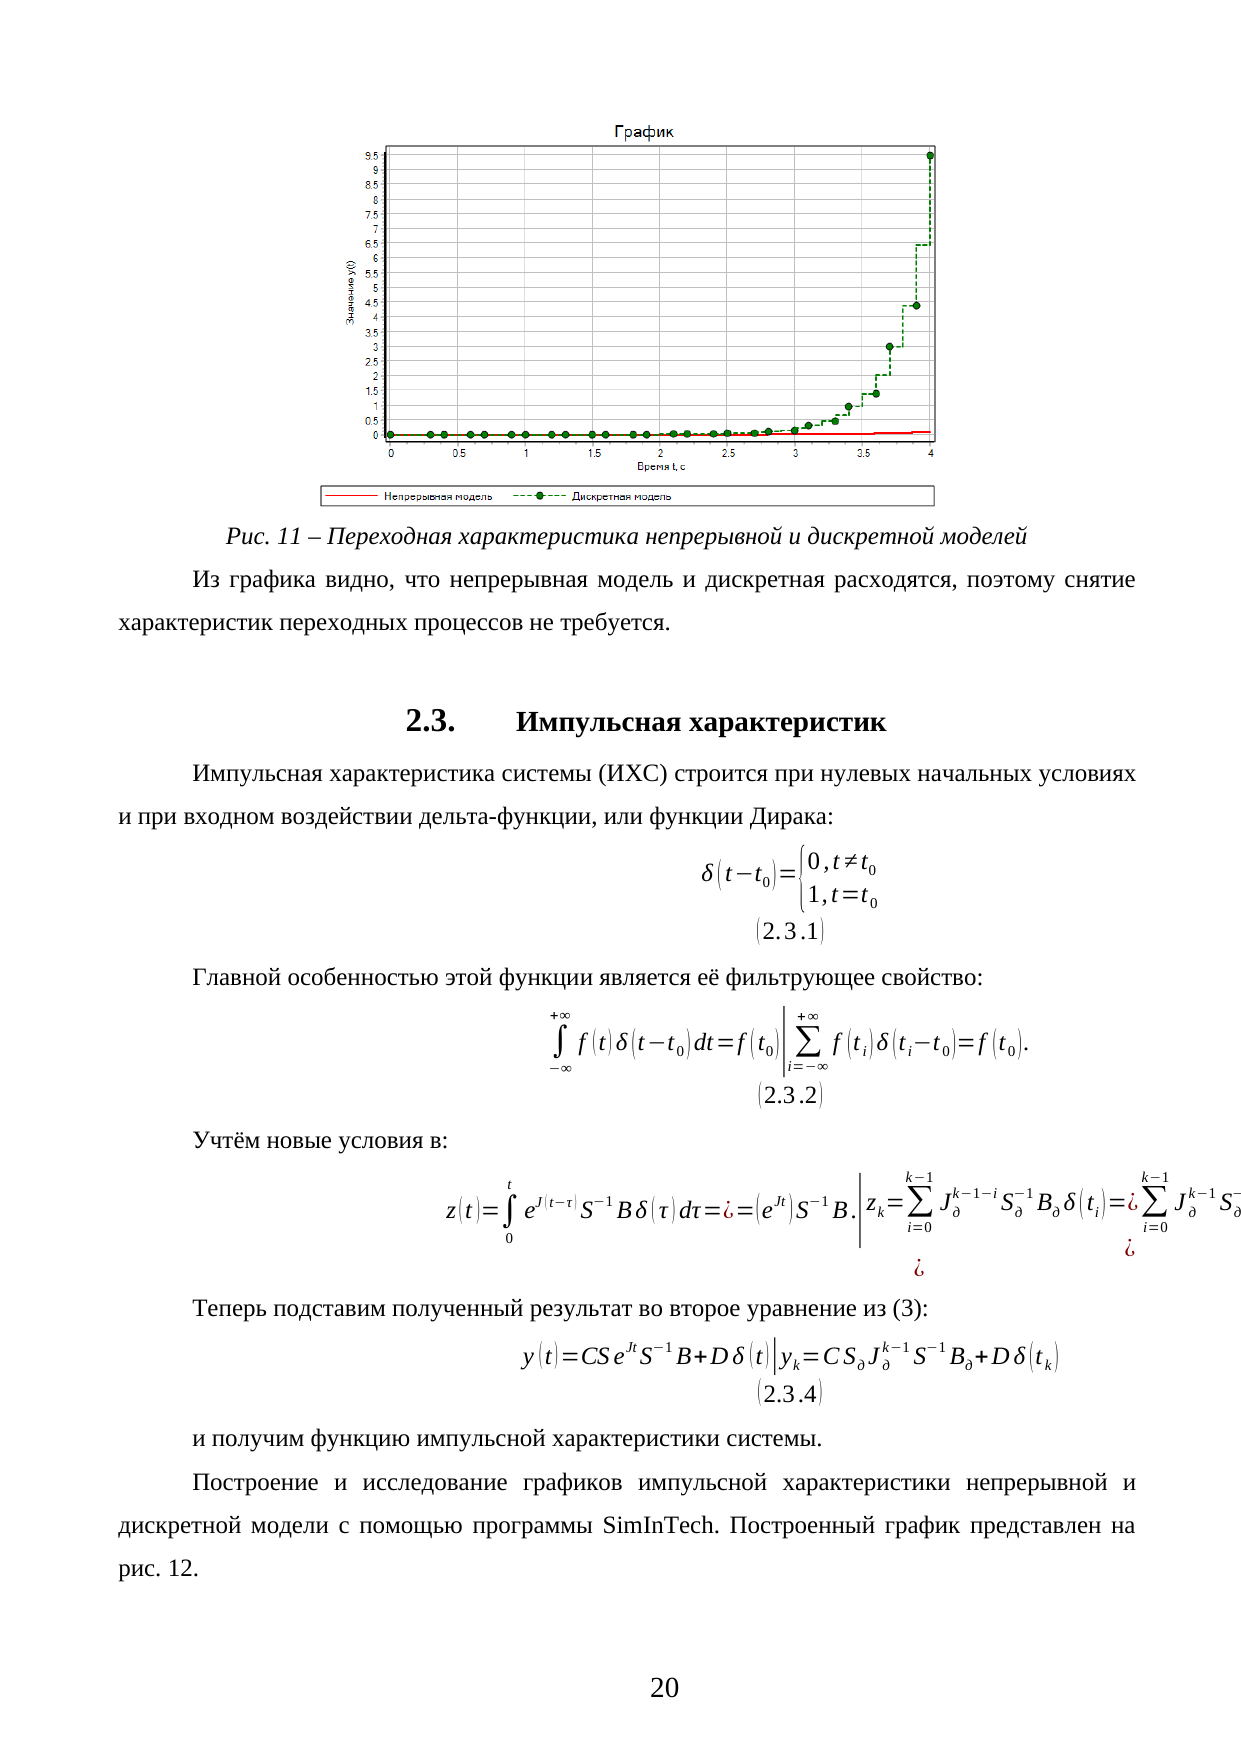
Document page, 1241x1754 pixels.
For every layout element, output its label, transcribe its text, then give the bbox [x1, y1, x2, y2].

text и получим функцию импульсной характеристики системы. [118, 1423, 1137, 1452]
text Теперь подставим полученный результат во второе уравнение из (3): [118, 1293, 1137, 1322]
text Рис. 11 – Переходная характеристика непрерывной и дискретной моделей [118, 521, 1137, 550]
text Учтём новые условия в: [118, 1126, 1137, 1154]
subtitle Импульсная характеристик [155, 700, 1137, 739]
text Главной особенностью этой функции является её фильтрующее свойство: [118, 962, 1137, 990]
text Импульсная характеристика системы (ИХС) строится при нулевых начальных условиях и при входном воздействии дельта-функции, или функции Дирака: [118, 758, 1137, 830]
text Построение и исследование графиков импульсной характеристики непрерывной и дискретной модели с помощью программы SimInTech. Построенный график представлен на рис. 12. [118, 1467, 1137, 1582]
picture [317, 118, 938, 507]
text Из графика видно, что непрерывная модель и дискретная расходятся, поэтому снятие характеристик переходных процессов не требуется. [118, 564, 1137, 636]
